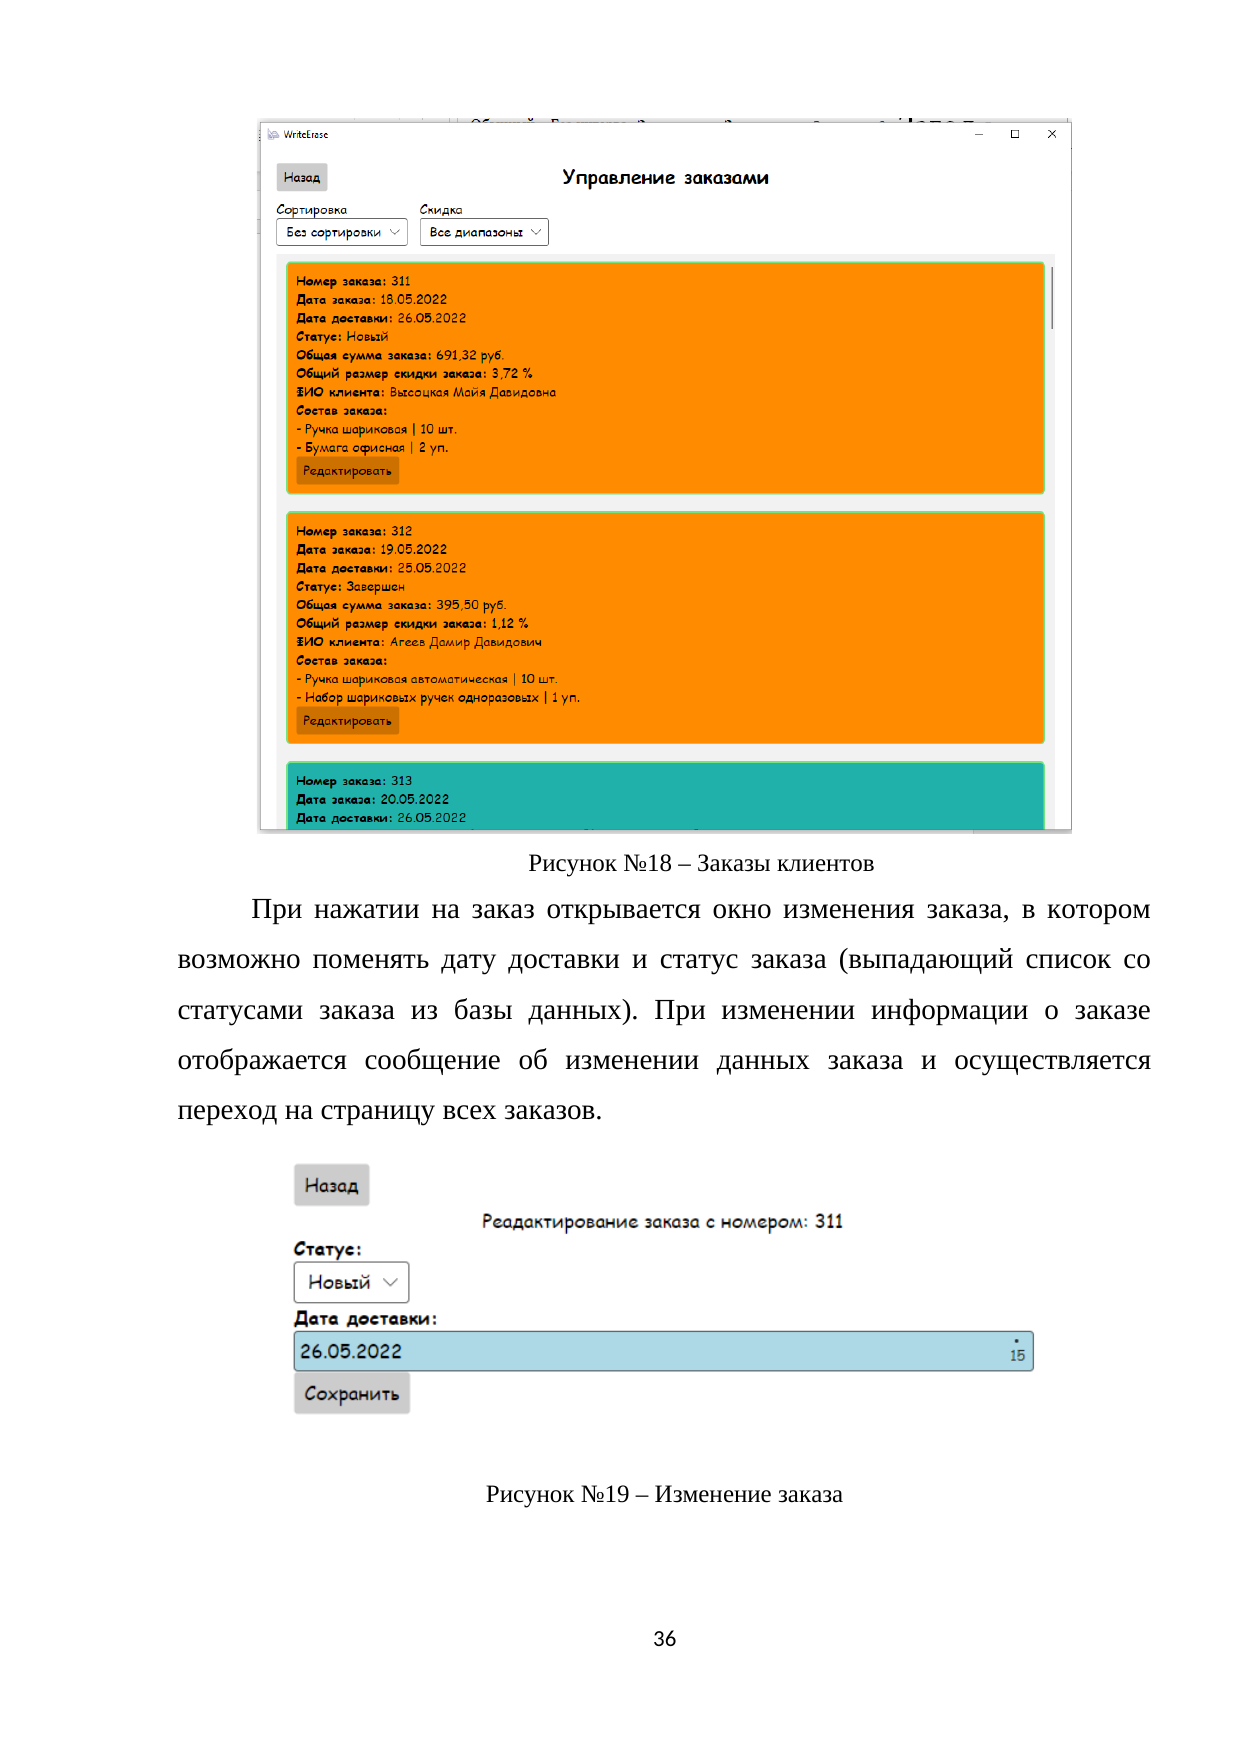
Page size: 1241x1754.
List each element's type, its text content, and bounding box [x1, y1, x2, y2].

text Рисунок №19 – Изменение заказа [177, 1479, 1152, 1507]
picture [256, 118, 1072, 834]
text При нажатии на заказ открывается окно изменения заказа, в котором возможно поменять дату доставки и статус заказа (выпадающий список со статусами заказа из базы данных). При изменении информации о заказе отображается сообщение об изменении данных заказа и осуществляется переход на страницу всех заказов. [177, 891, 1152, 1126]
text Рисунок №18 – Заказы клиентов [177, 848, 1152, 877]
picture [283, 1142, 1046, 1460]
